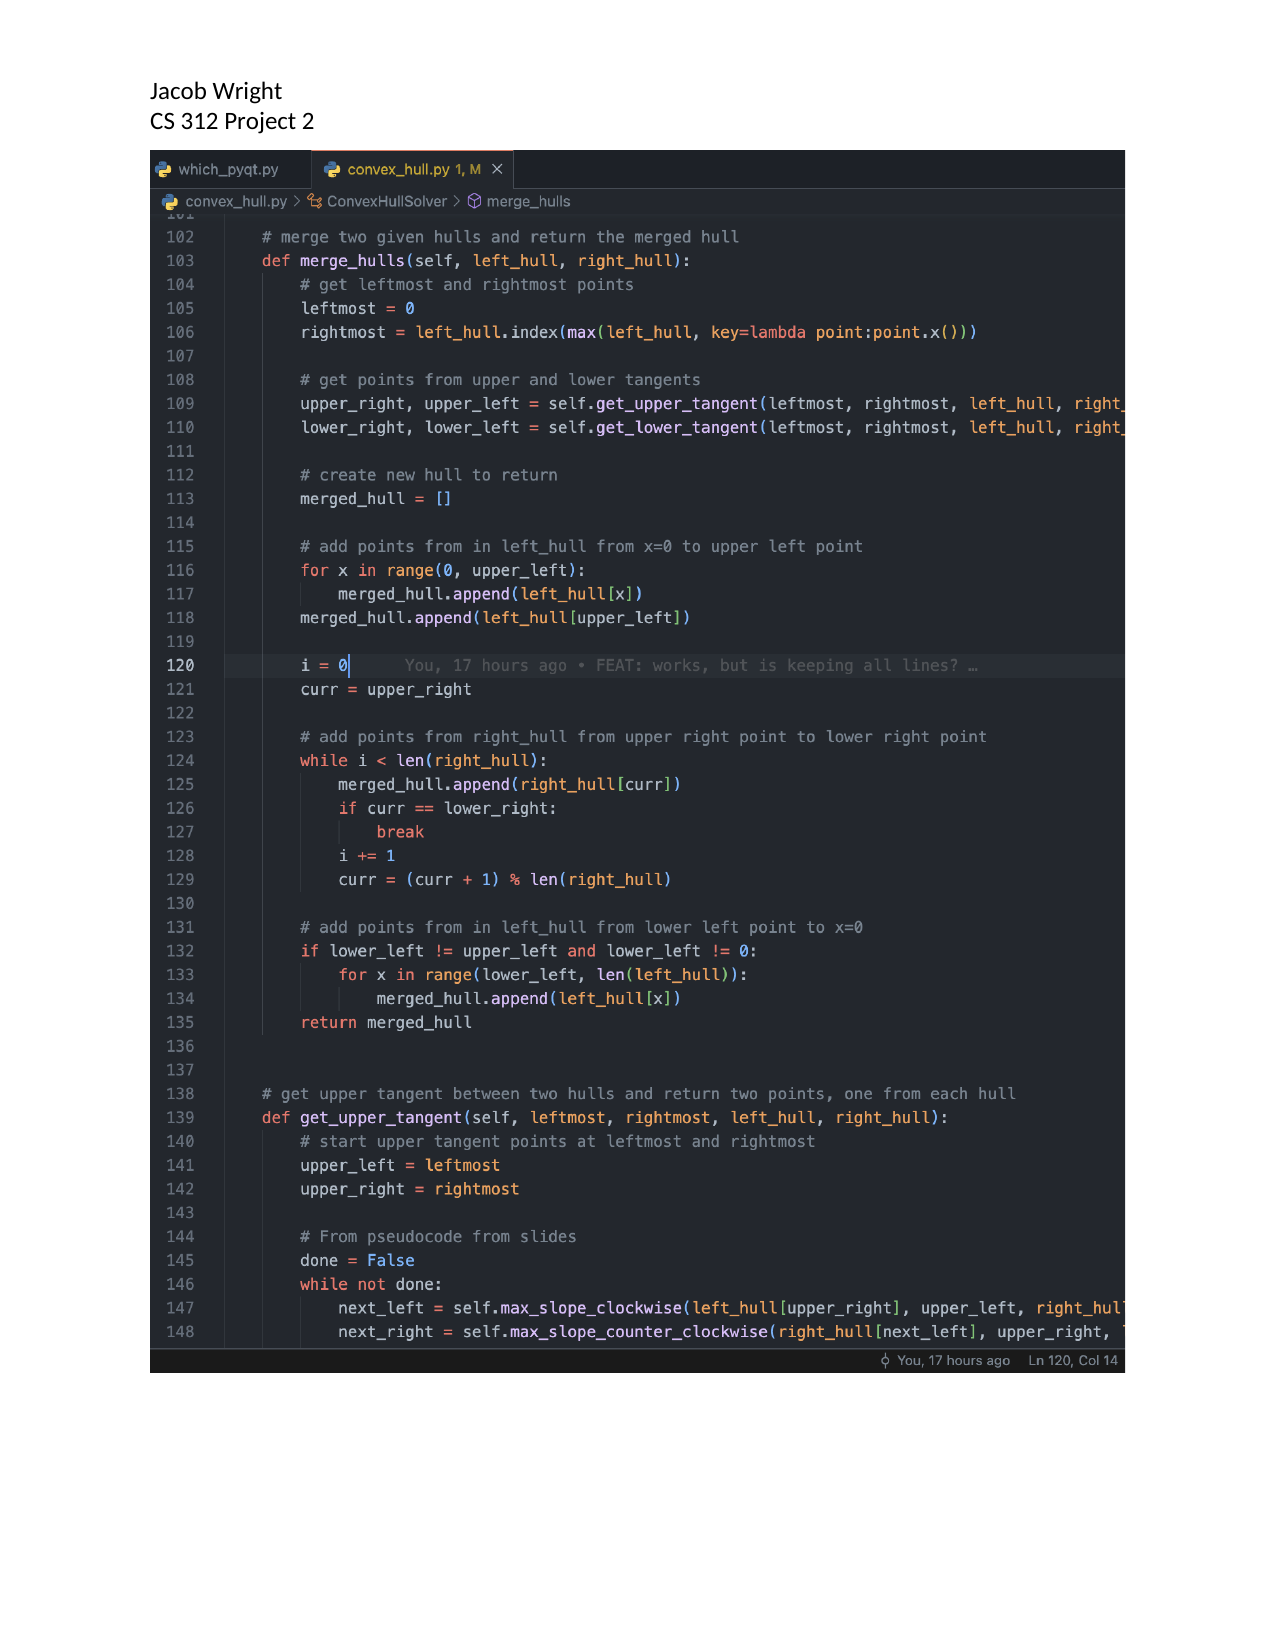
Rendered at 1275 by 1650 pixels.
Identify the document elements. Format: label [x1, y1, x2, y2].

picture [150, 150, 1125, 1373]
